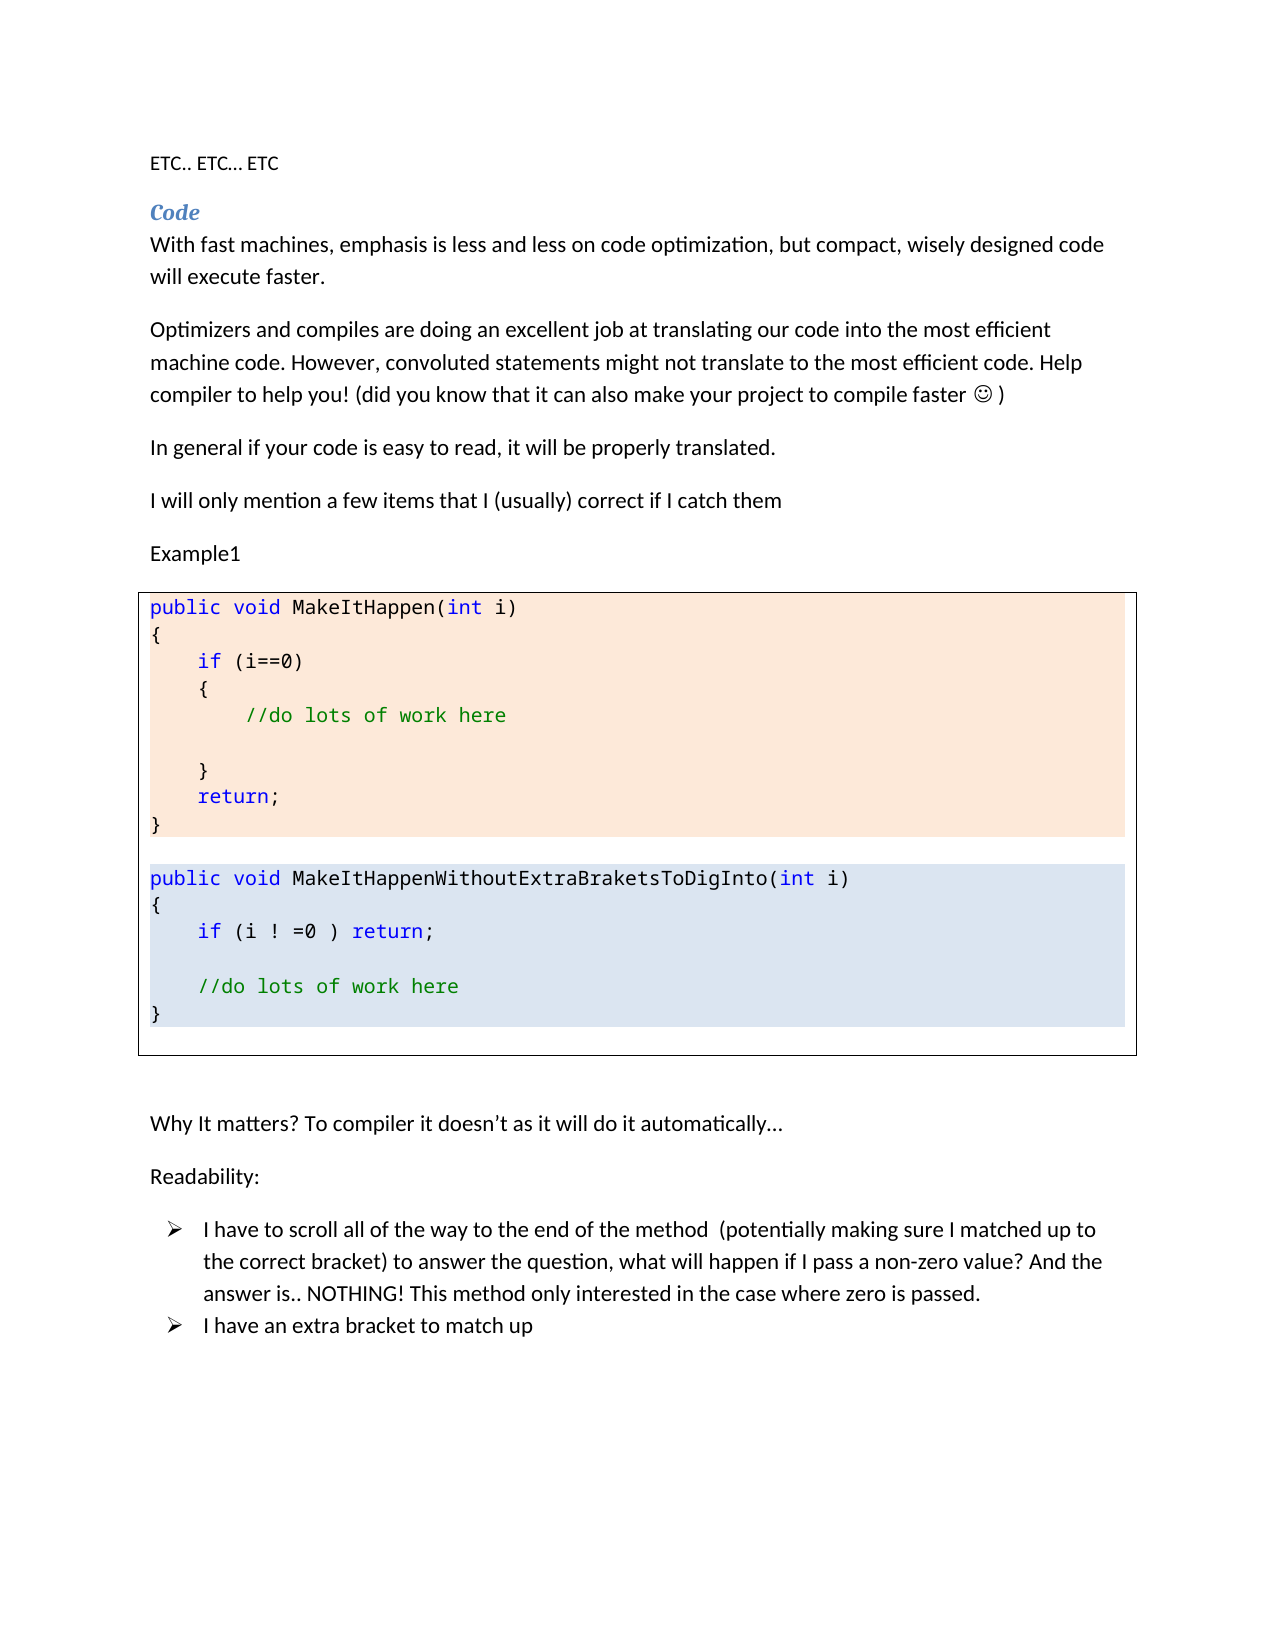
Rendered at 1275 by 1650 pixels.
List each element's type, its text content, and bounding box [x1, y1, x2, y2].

text Example1 [150, 539, 1125, 567]
subtitle Code [150, 200, 1125, 226]
text In general if your code is easy to read, it will be properly translated. [150, 433, 1125, 461]
table_header public void MakeItHappen(int i) { if (i==0) { //do lots of work here } return; } public void MakeItHappenWithoutExtraBraketsToDigInto(int i) { if (i ! =0 ) return; //do lots of work here } [139, 593, 1136, 1055]
text Optimizers and compiles are doing an excellent job at translating our code into the most efficient machine code. However, convoluted statements might not translate to the most efficient code. Help compiler to help you! (did you know that it can also make your project to compile faster ) [150, 315, 1125, 408]
list I have to scroll all of the way to the end of the method (potentially making sure I matched up to the correct bracket) to answer the question, what will happen if I pass a non-zero value? And the answer is.. NOTHING! This method only interested in the case where zero is passed. [166, 1215, 1125, 1307]
text With fast machines, emphasis is less and less on code optimization, but compact, wisely designed code will execute faster. [150, 230, 1125, 290]
text Why It matters? To compiler it doesn’t as it will do it automatically… [150, 1109, 1125, 1137]
text I will only mention a few items that I (usually) correct if I catch them [150, 486, 1125, 514]
text Readability: [150, 1162, 1125, 1190]
text ETC.. ETC… ETC [150, 150, 1125, 175]
list I have an extra bracket to match up [166, 1311, 1125, 1339]
